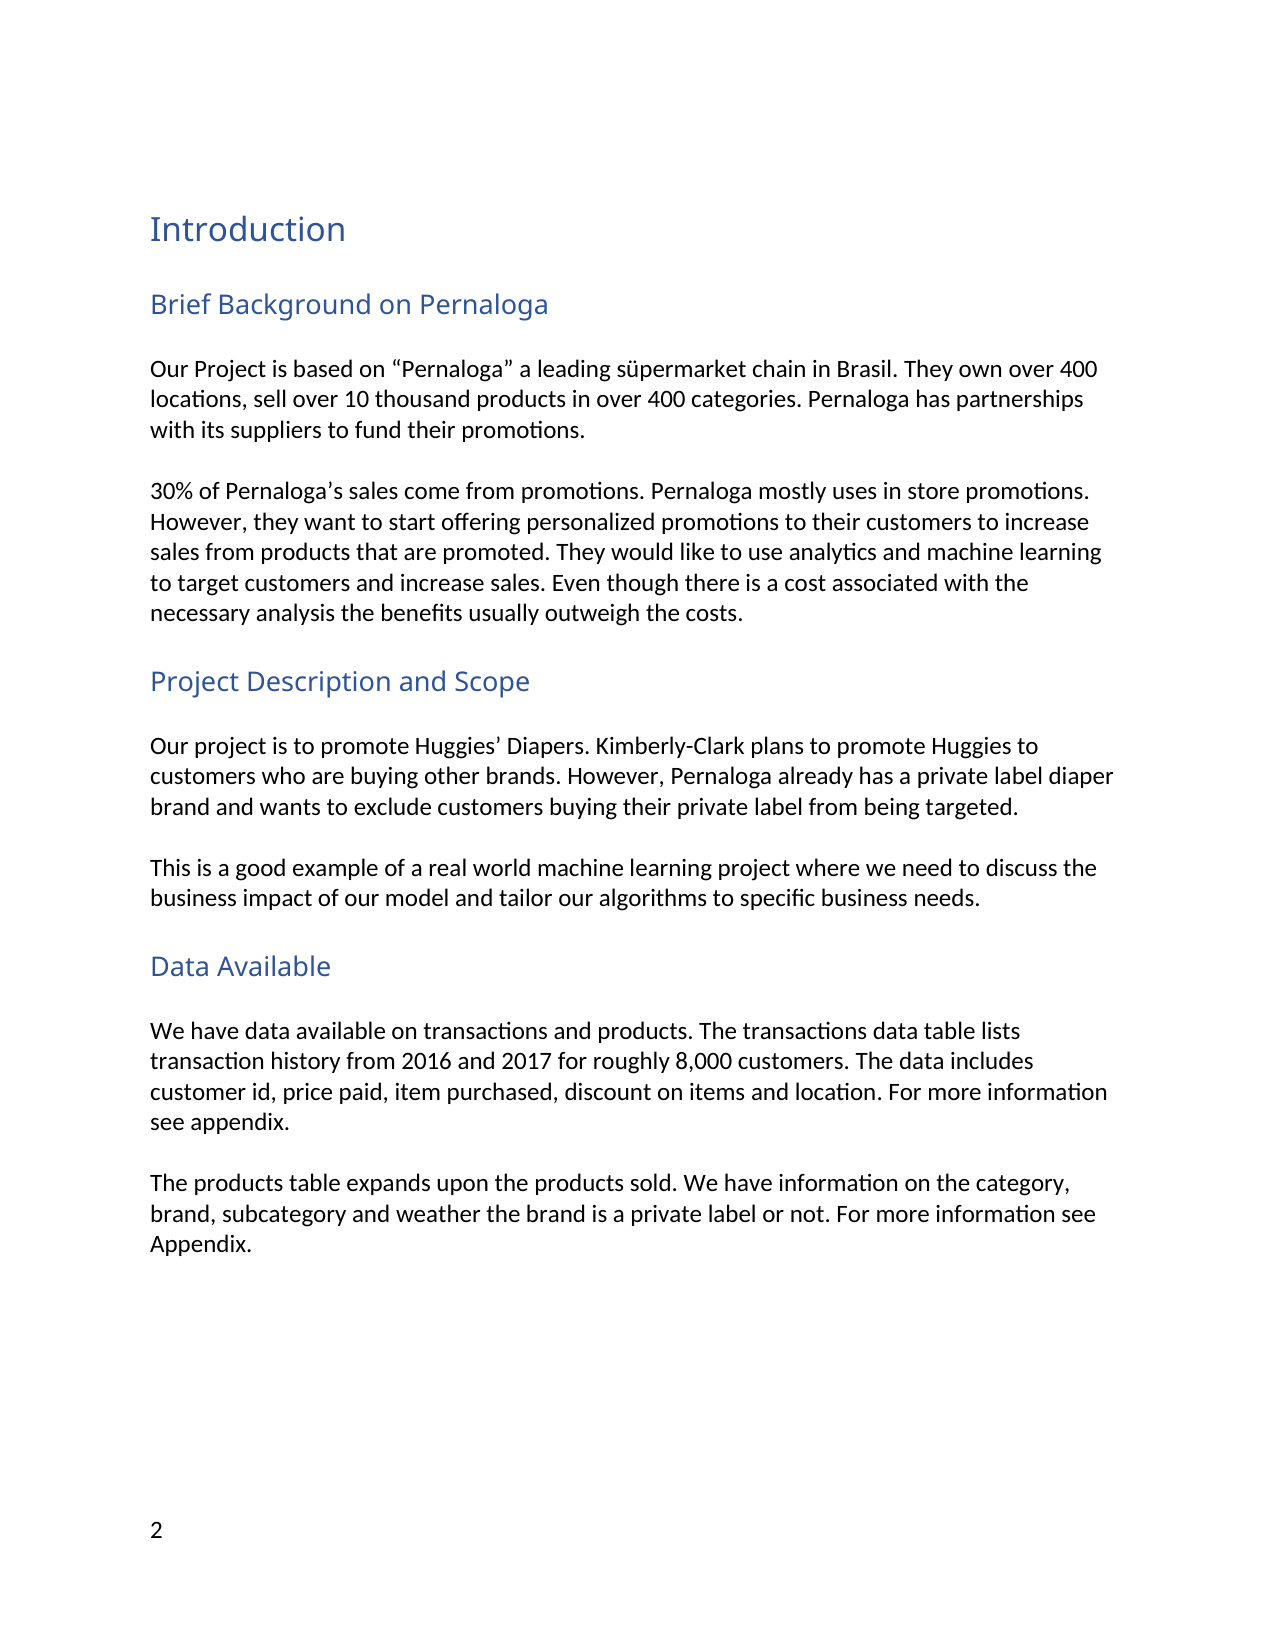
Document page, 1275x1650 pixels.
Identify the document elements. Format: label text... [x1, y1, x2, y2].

text The products table expands upon the products sold. We have information on the category, brand, subcategory and weather the brand is a private label or not. For more information see Appendix. [150, 1168, 1125, 1259]
text 30% of Pernaloga’s sales come from promotions. Pernaloga mostly uses in store promotions. However, they want to start offering personalized promotions to their customers to increase sales from products that are promoted. They would like to use analytics and machine learning to target customers and increase sales. Even though there is a cost associated with the necessary analysis the benefits usually outweigh the costs. [150, 475, 1125, 628]
text This is a good example of a real world machine learning project where we need to discuss the business impact of our model and tailor our algorithms to specific business needs. [150, 852, 1125, 913]
text Our Project is based on “Pernaloga” a leading süpermarket chain in Brasil. They own over 400 locations, sell over 10 thousand products in over 400 categories. Pernaloga has partnerships with its suppliers to fund their promotions. [150, 353, 1125, 444]
subtitle Data Available [150, 948, 1125, 984]
text We have data available on transactions and products. The transactions data table lists transaction history from 2016 and 2017 for roughly 8,000 customers. The data includes customer id, price paid, item purchased, discount on items and location. For more information see appendix. [150, 1015, 1125, 1137]
text Our project is to promote Huggies’ Diapers. Kimberly-Clark plans to promote Huggies to customers who are buying other brands. However, Pernaloga already has a private label diaper brand and wants to exclude customers buying their private label from being targeted. [150, 730, 1125, 821]
subtitle Project Description and Scope [150, 662, 1125, 699]
subtitle Introduction [150, 206, 1125, 251]
subtitle Brief Background on Pernaloga [150, 286, 1125, 322]
